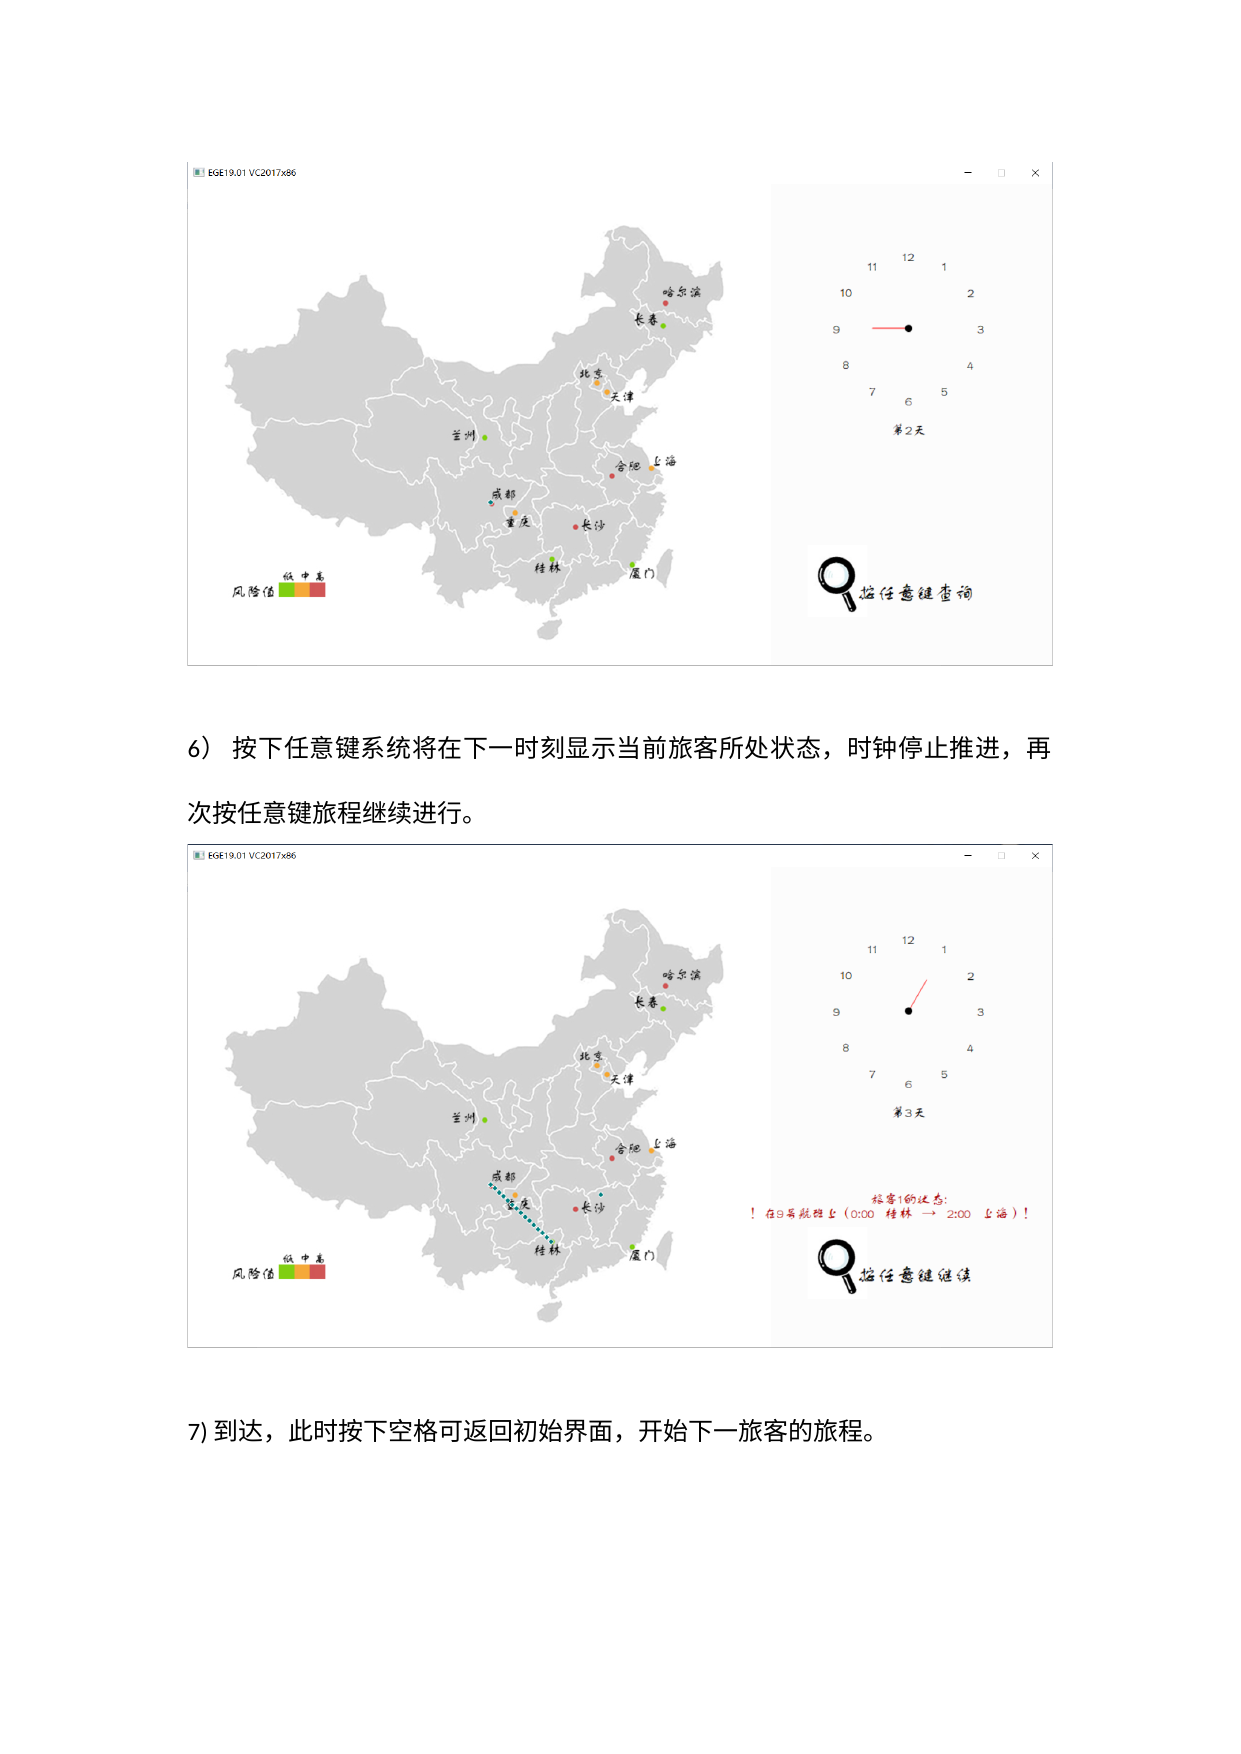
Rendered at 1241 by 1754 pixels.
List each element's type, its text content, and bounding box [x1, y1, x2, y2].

text 7) 到达，此时按下空格可返回初始界面，开始下一旅客的旅程。 [187, 1397, 1053, 1462]
picture [187, 162, 1053, 666]
text 6） 按下任意键系统将在下一时刻显示当前旅客所处状态，时钟停止推进，再次按任意键旅程继续进行。 [187, 714, 1053, 844]
picture [187, 844, 1053, 1348]
